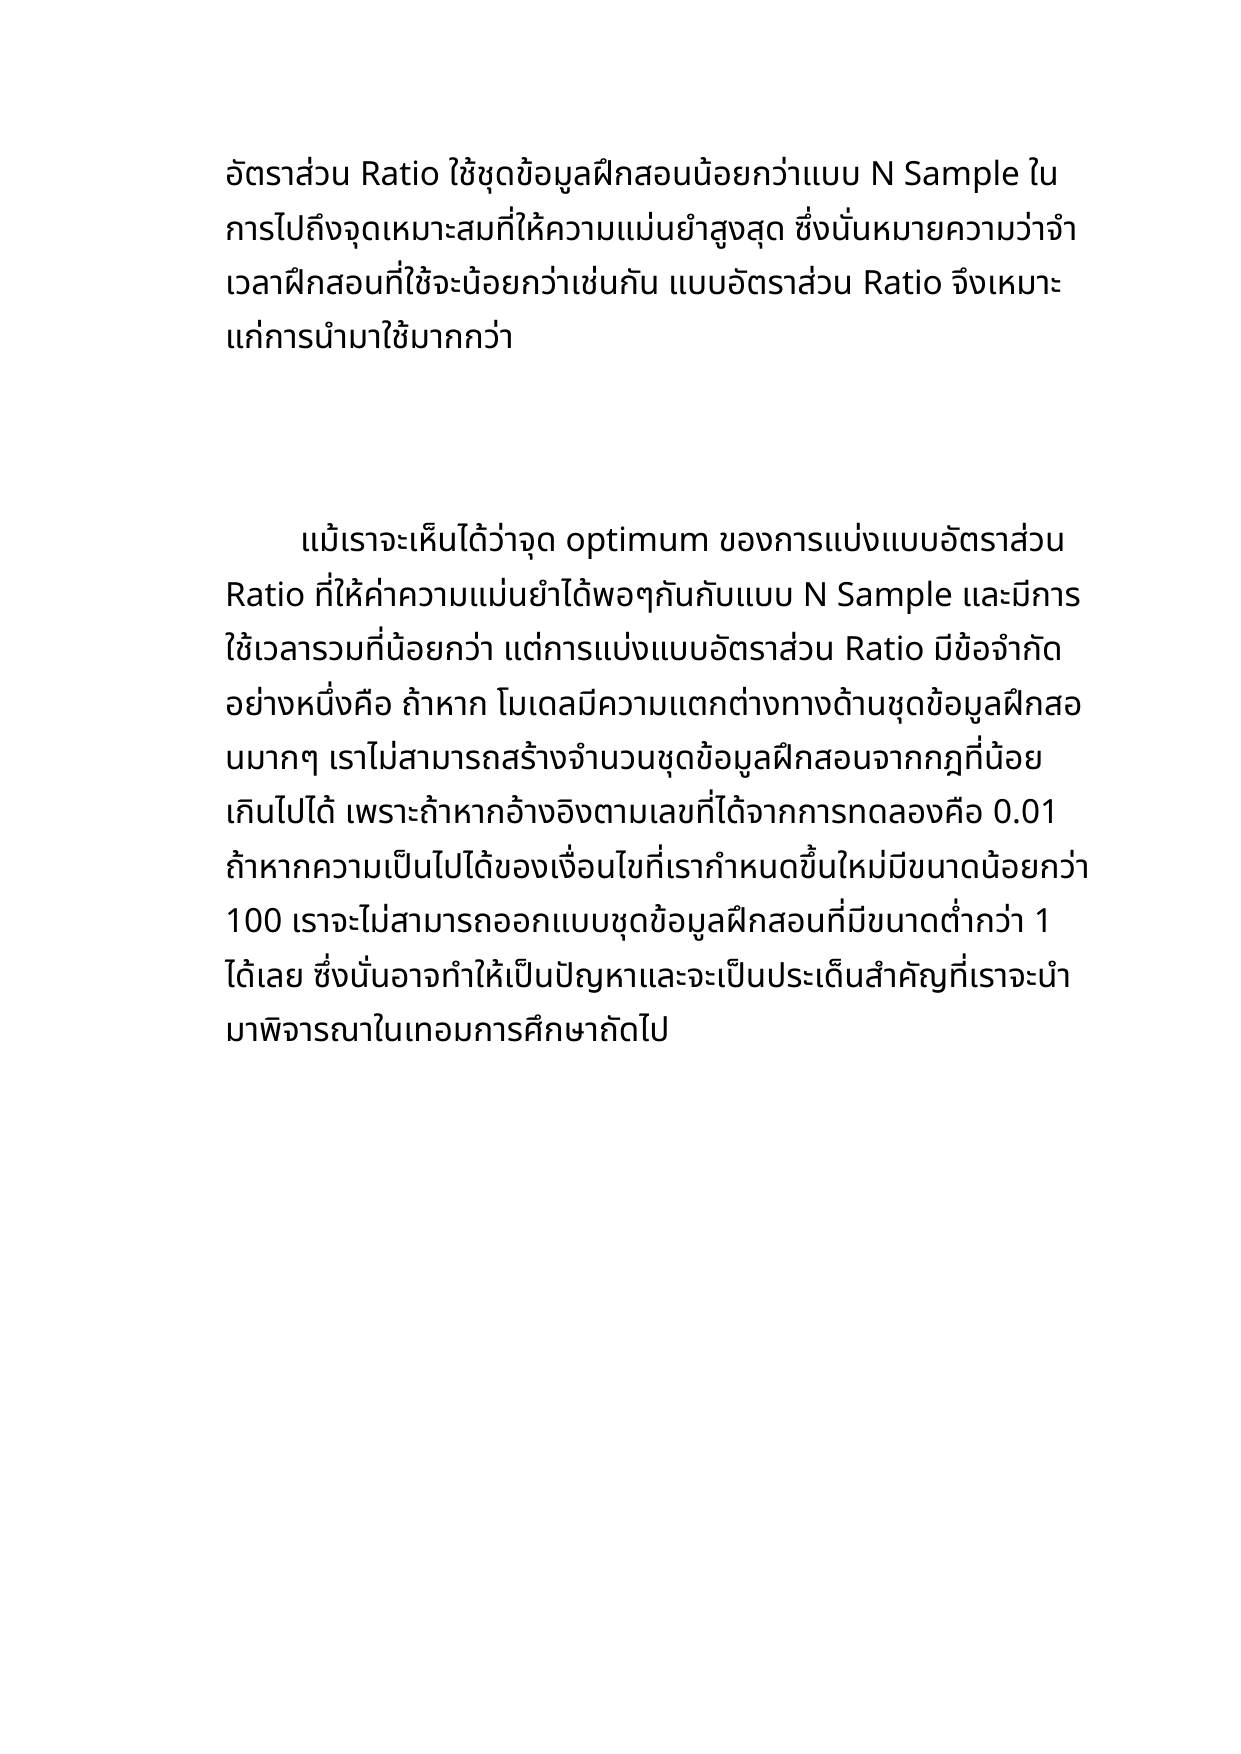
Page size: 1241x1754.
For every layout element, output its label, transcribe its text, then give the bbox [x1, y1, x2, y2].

text แม้เราจะเห็นได้ว่าจุด optimum ของการแบ่งแบบอัตราส่วน Ratio ที่ให้ค่าความแม่นยำได้พอๆกันกับแบบ N Sample และมีการใช้เวลารวมที่น้อยกว่า แต่การแบ่งแบบอัตราส่วน Ratio มีข้อจำกัดอย่างหนึ่งคือ ถ้าหาก โมเดลมีความแตกต่างทางด้านชุดข้อมูลฝึกสอนมากๆ เราไม่สามารถสร้างจำนวนชุดข้อมูลฝึกสอนจากกฎที่น้อยเกินไปได้ เพราะถ้าหากอ้างอิงตามเลขที่ได้จากการทดลองคือ 0.01 ถ้าหากความเป็นไปได้ของเงื่อนไขที่เรากำหนดขึ้นใหม่มีขนาดน้อยกว่า 100 เราจะไม่สามารถออกแบบชุดข้อมูลฝึกสอนที่มีขนาดต่ำกว่า 1 ได้เลย ซึ่งนั่นอาจทำให้เป็นปัญหาและจะเป็นประเด็นสำคัญที่เราจะนำมาพิจารณาในเทอมการศึกษาถัดไป [225, 516, 1090, 1057]
